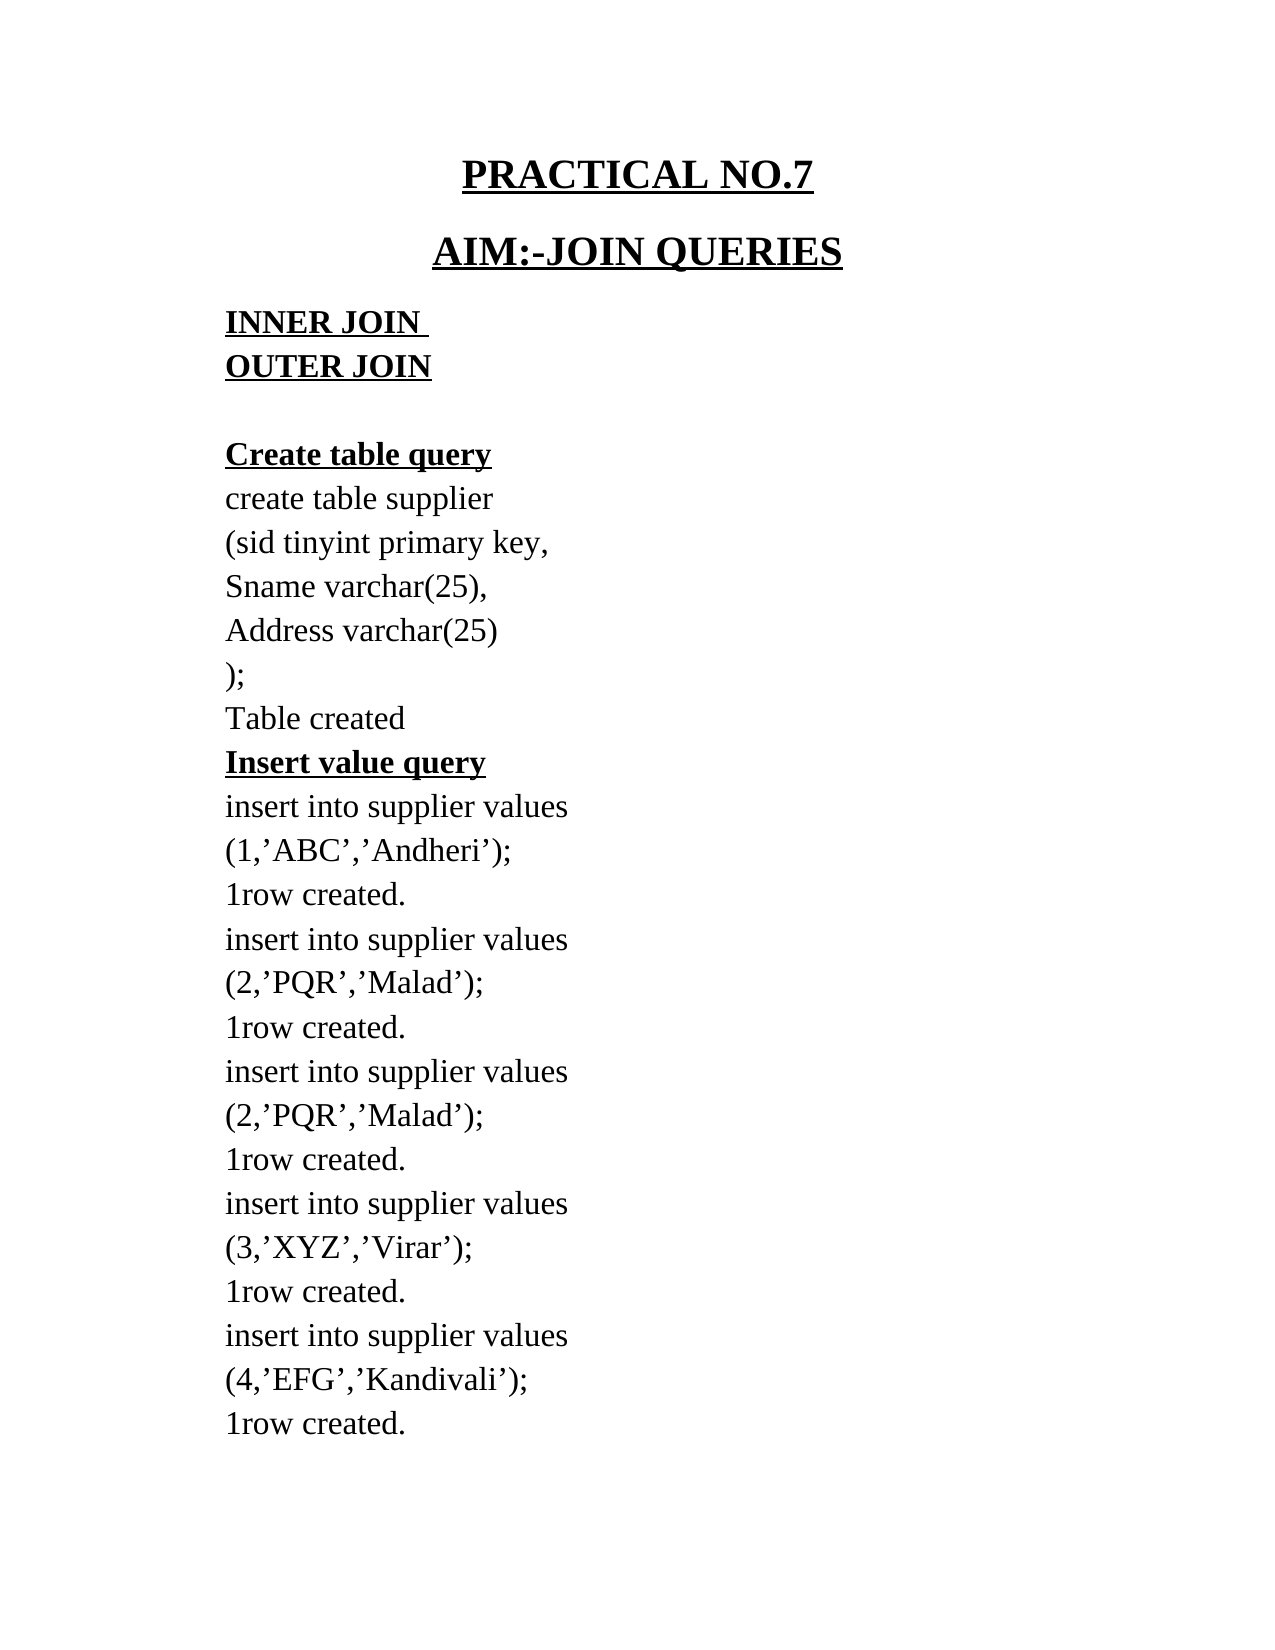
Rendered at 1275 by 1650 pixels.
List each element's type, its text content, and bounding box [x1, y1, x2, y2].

list ); [225, 654, 1125, 693]
list 1row created. [225, 875, 1125, 913]
list insert into supplier values [225, 787, 1125, 825]
list (2,’PQR’,’Malad’); [225, 963, 1125, 1001]
list (4,’EFG’,’Kandivali’); [225, 1359, 1125, 1398]
list insert into supplier values [225, 1183, 1125, 1221]
text PRACTICAL NO.7 [150, 150, 1125, 198]
list Sname varchar(25), [225, 566, 1125, 604]
list 1row created. [225, 1403, 1125, 1442]
list OUTER JOIN [225, 346, 1125, 384]
list INNER JOIN [225, 302, 1125, 340]
list 1row created. [225, 1007, 1125, 1045]
list 1row created. [225, 1139, 1125, 1177]
list Address varchar(25) [225, 610, 1125, 649]
list (3,’XYZ’,’Virar’); [225, 1227, 1125, 1266]
text AIM:-JOIN QUERIES [150, 226, 1125, 274]
list Insert value query [225, 742, 1125, 781]
list insert into supplier values [225, 919, 1125, 957]
list (2,’PQR’,’Malad’); [225, 1095, 1125, 1133]
list create table supplier [225, 478, 1125, 516]
list Create table query [225, 434, 1125, 472]
list insert into supplier values [225, 1315, 1125, 1354]
list Table created [225, 698, 1125, 737]
list insert into supplier values [225, 1051, 1125, 1089]
list 1row created. [225, 1271, 1125, 1309]
list (1,’ABC’,’Andheri’); [225, 831, 1125, 869]
list (sid tinyint primary key, [225, 522, 1125, 561]
